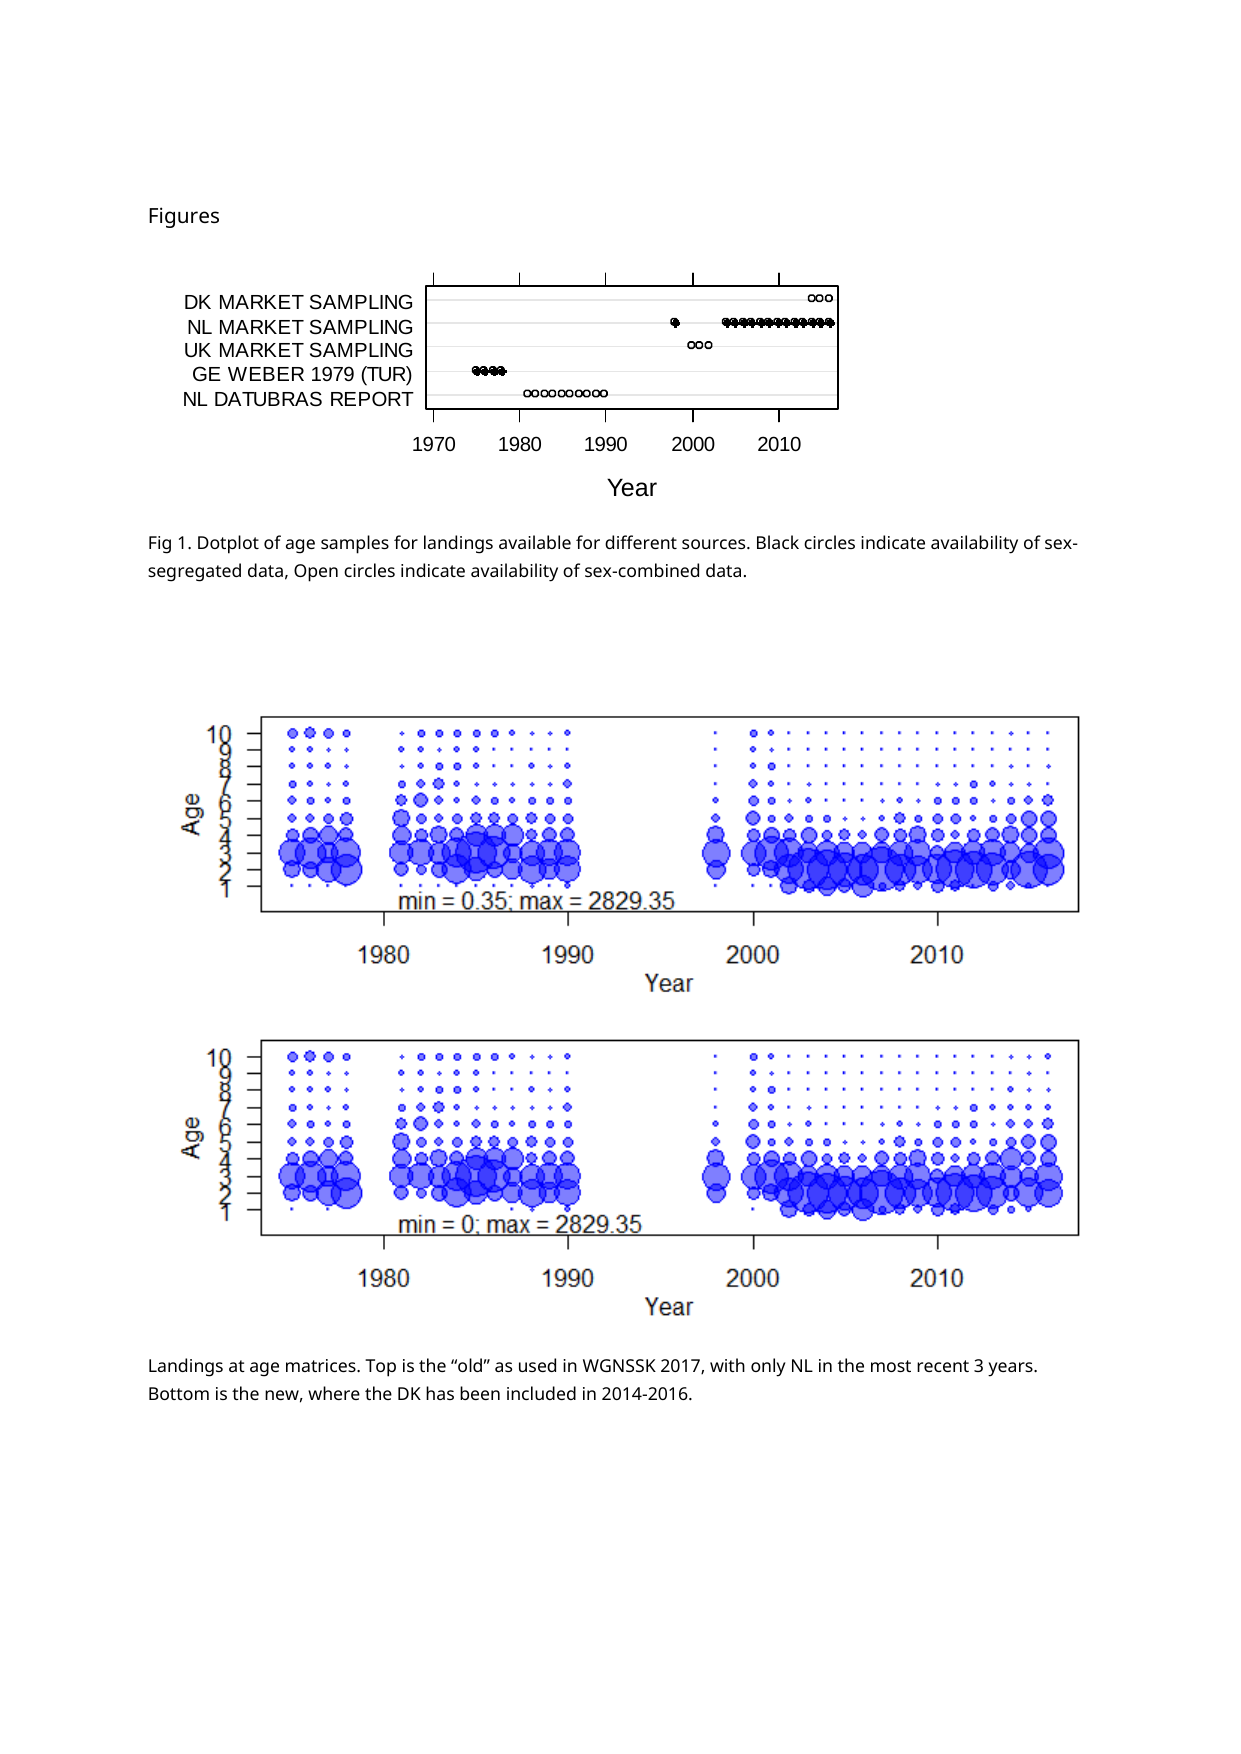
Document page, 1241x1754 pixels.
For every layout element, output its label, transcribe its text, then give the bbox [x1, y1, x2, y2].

picture [147, 703, 1093, 1350]
text Figures [148, 201, 1093, 229]
text Landings at age matrices. Top is the “old” as used in WGNSSK 2017, with only NL in the most recent 3 years. Bottom is the new, where the DK has been included in 2014-2016. [148, 1350, 1093, 1405]
text Fig 1. Dotplot of age samples for landings available for different sources. Black circles indicate availability of sex-segregated data, Open circles indicate availability of sex-combined data. [148, 530, 1093, 582]
